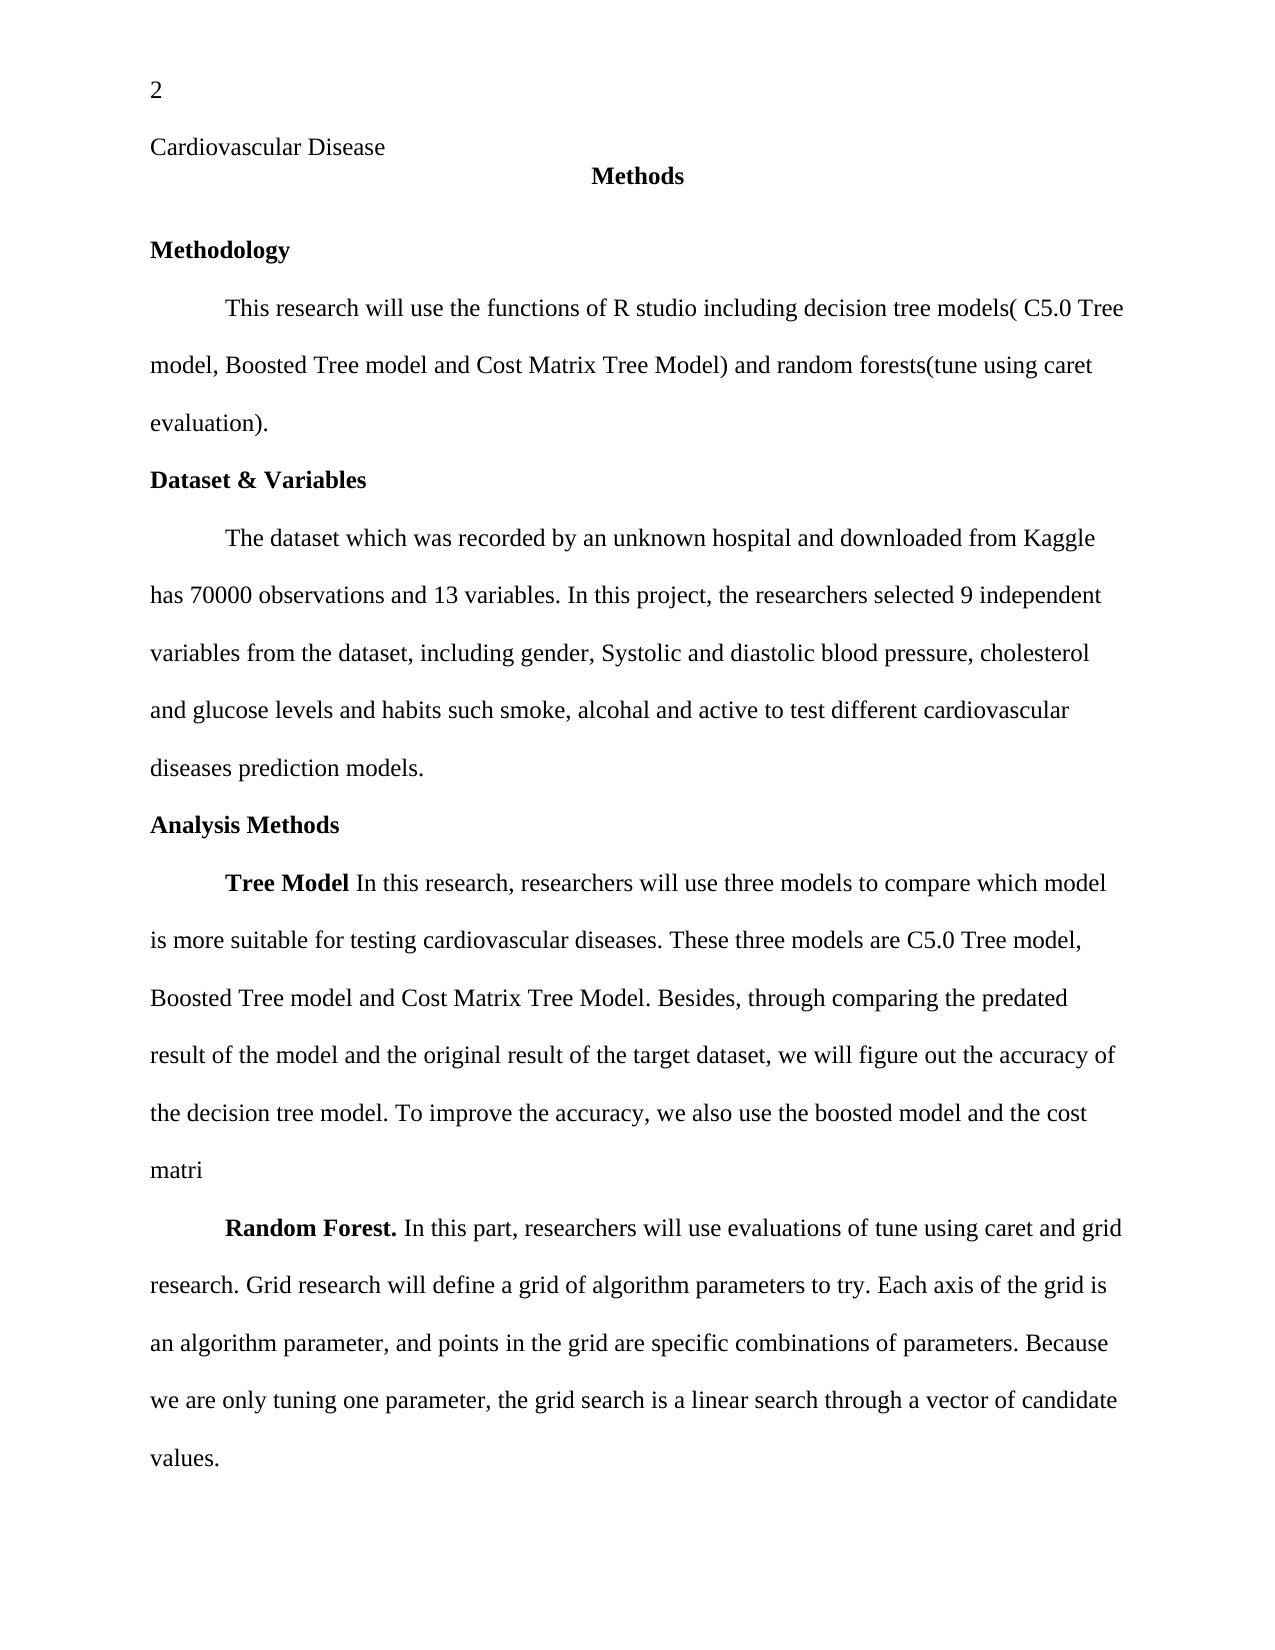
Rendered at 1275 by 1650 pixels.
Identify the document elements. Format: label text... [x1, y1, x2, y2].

text Tree Model In this research, researchers will use three models to compare which model is more suitable for testing cardiovascular diseases. These three models are C5.0 Tree model, Boosted Tree model and Cost Matrix Tree Model. Besides, through comparing the predated result of the model and the original result of the target dataset, we will figure out the accuracy of the decision tree model. To improve the accuracy, we also use the boosted model and the cost matri [150, 868, 1125, 1184]
text Random Forest. In this part, researchers will use evaluations of tune using caret and grid research. Grid research will define a grid of algorithm parameters to try. Each axis of the grid is an algorithm parameter, and points in the grid are specific combinations of parameters. Because we are only tuning one parameter, the grid search is a linear search through a vector of candidate values. [150, 1213, 1125, 1472]
text The dataset which was recorded by an unknown hospital and downloaded from Kaggle has 70000 observations and 13 variables. In this project, the researchers selected 9 independent variables from the dataset, including gender, Systolic and diastolic blood pressure, cholesterol and glucose levels and habits such smoke, alcohal and active to test different cardiovascular diseases prediction models. [150, 523, 1125, 782]
text Methods [150, 161, 1125, 190]
text Analysis Methods [150, 810, 1125, 839]
text Dataset & Variables [150, 465, 1125, 494]
text This research will use the functions of R studio including decision tree models( C5.0 Tree model, Boosted Tree model and Cost Matrix Tree Model) and random forests(tune using caret evaluation). [150, 293, 1125, 437]
text Methodology [150, 235, 1125, 264]
